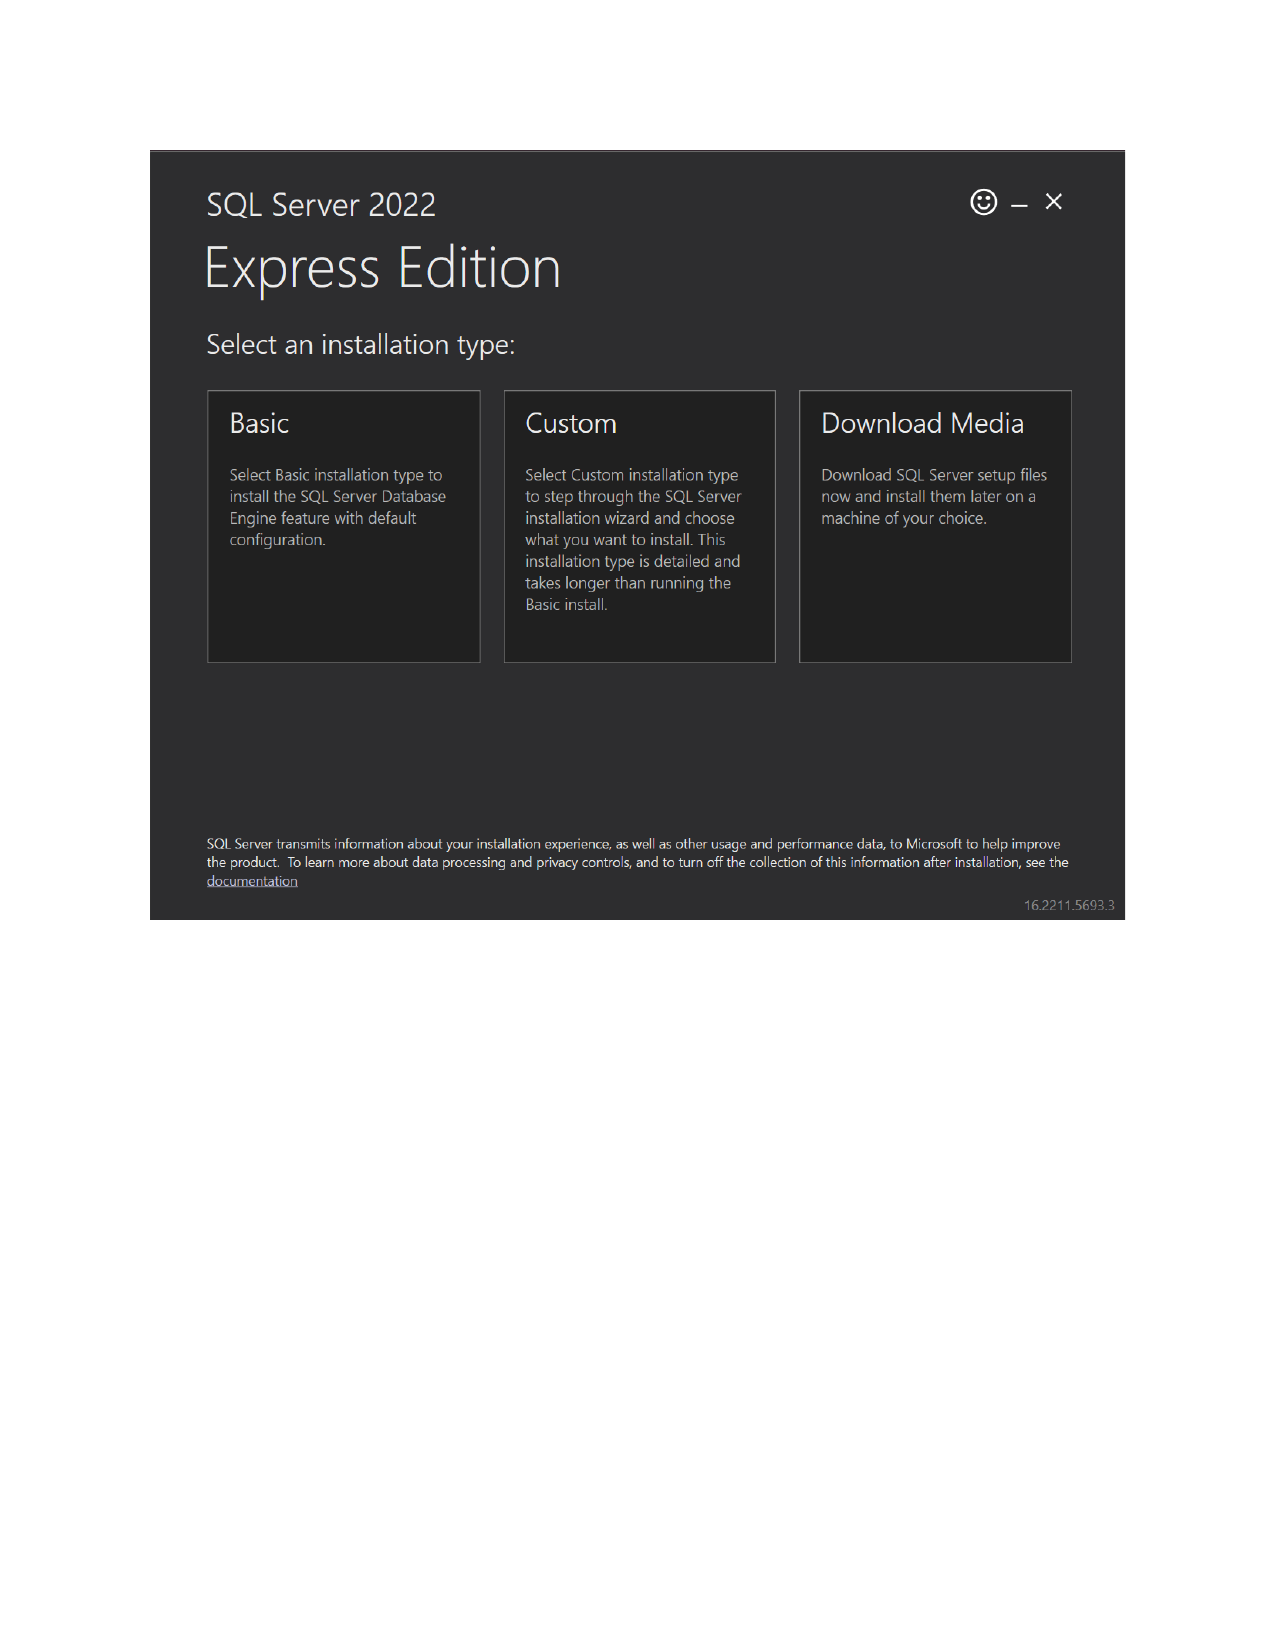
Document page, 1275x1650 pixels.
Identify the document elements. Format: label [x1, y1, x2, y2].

picture [150, 150, 1125, 920]
